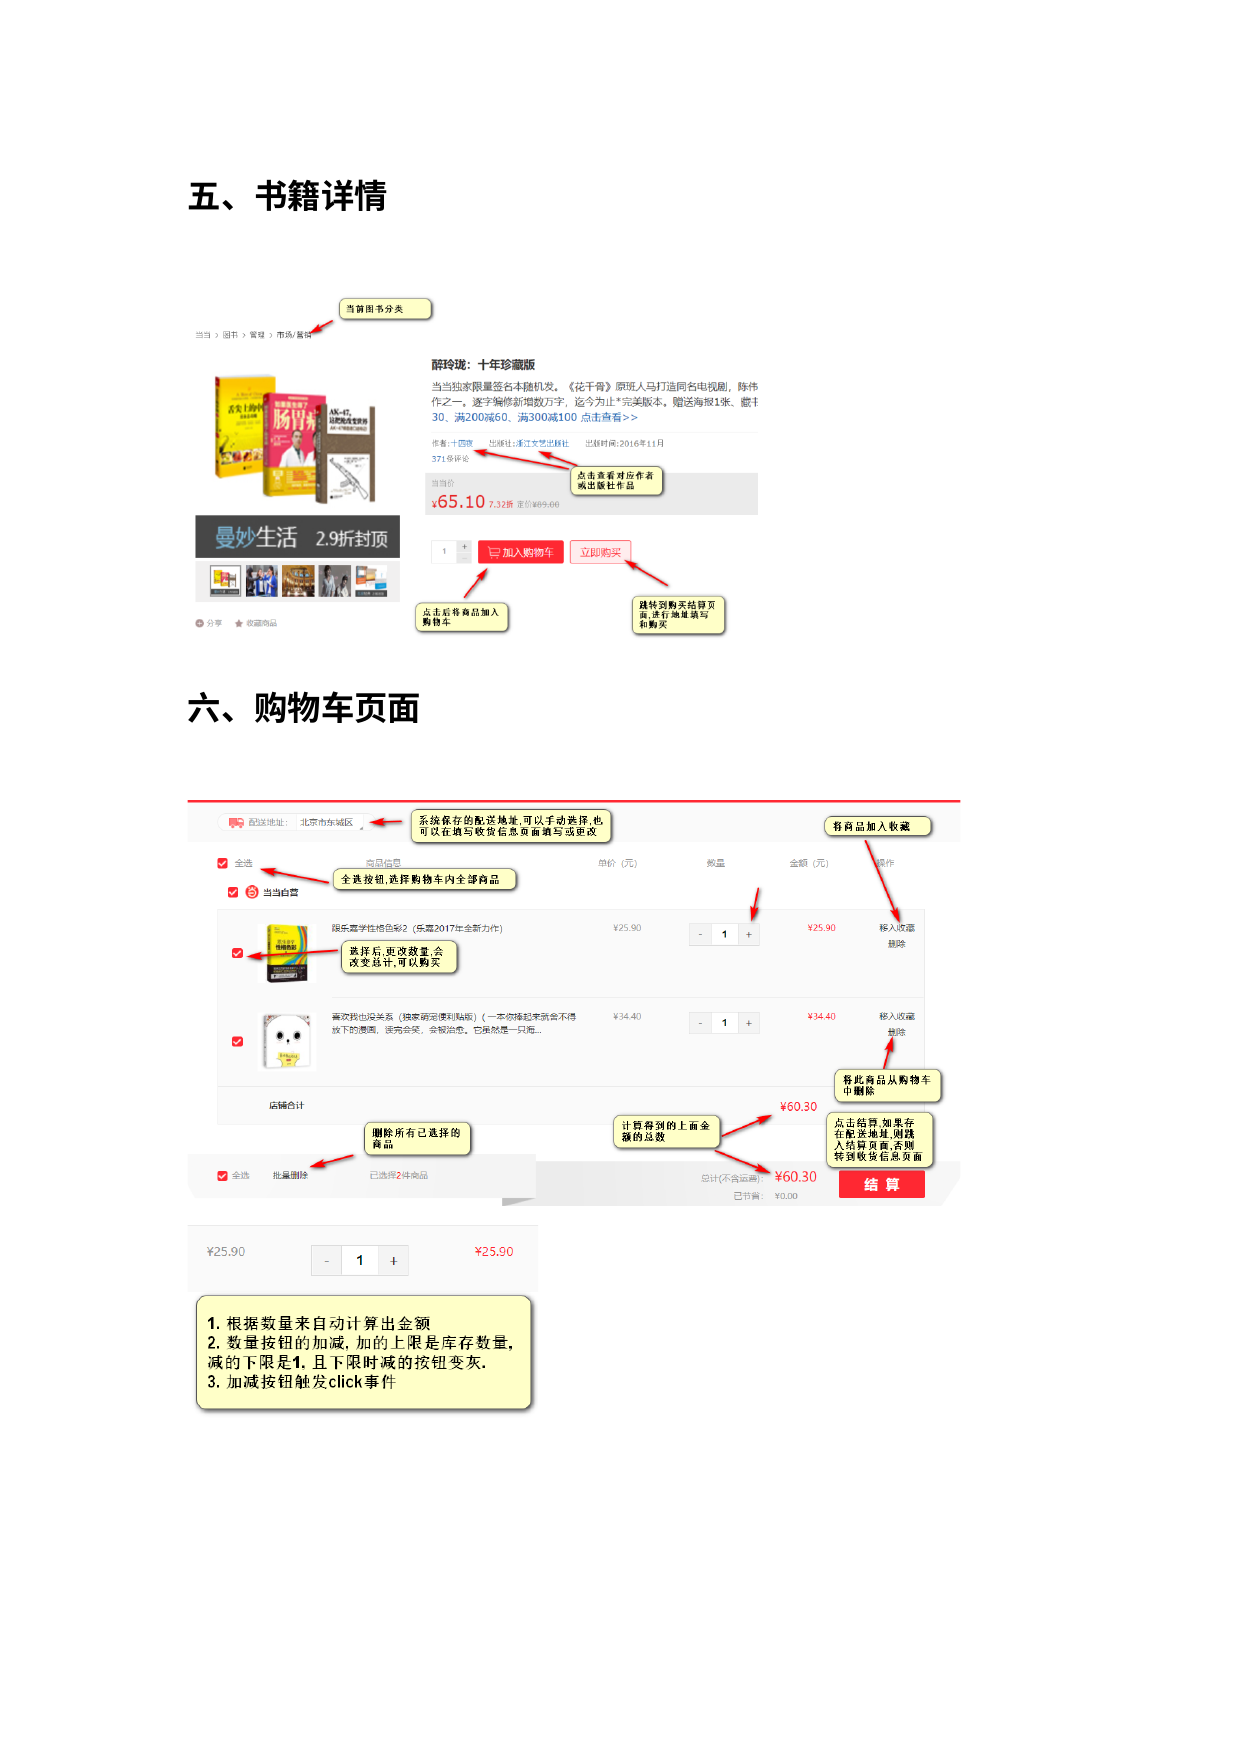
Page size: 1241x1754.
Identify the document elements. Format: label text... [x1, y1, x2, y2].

subtitle 书籍详情 [187, 162, 1053, 227]
picture [187, 1222, 539, 1422]
subtitle 购物车页面 [187, 673, 1053, 738]
picture [187, 800, 961, 1206]
picture [187, 288, 758, 646]
